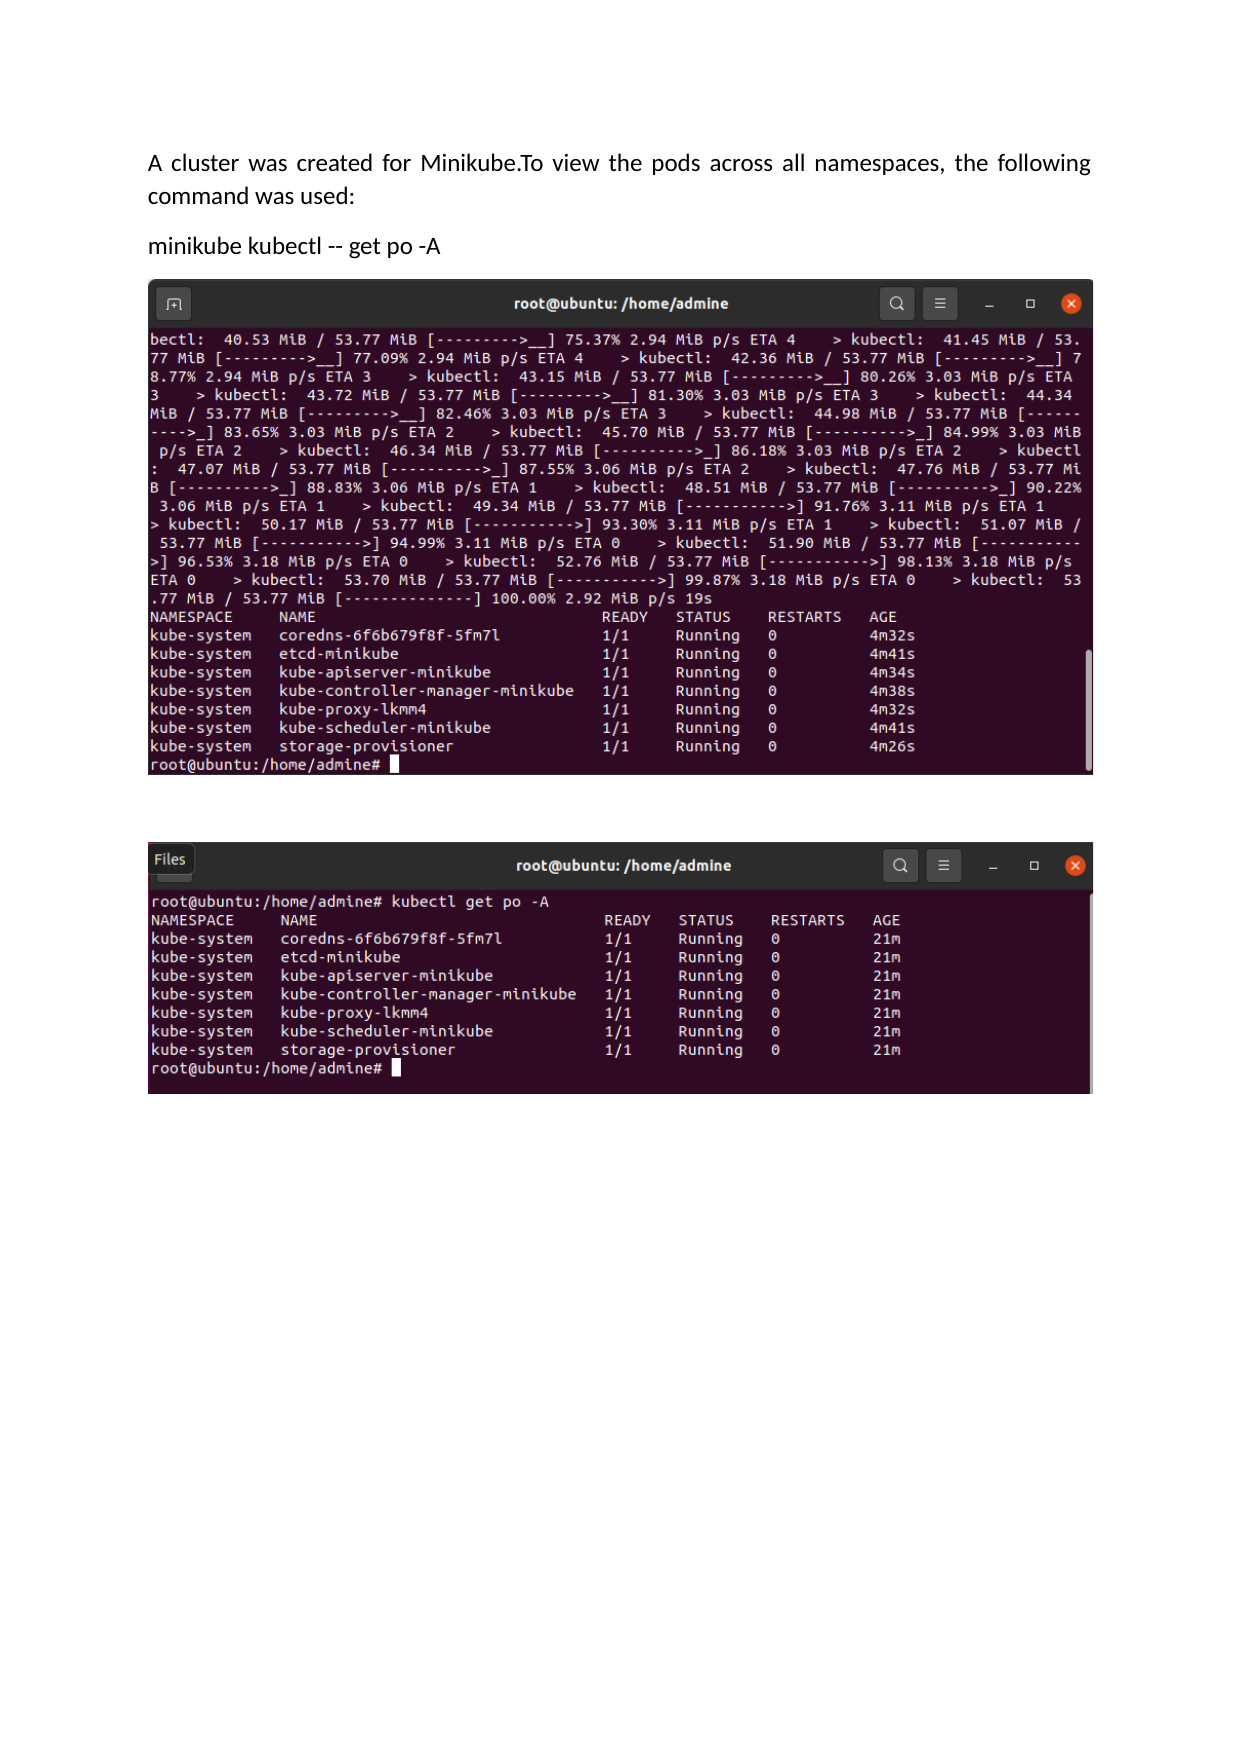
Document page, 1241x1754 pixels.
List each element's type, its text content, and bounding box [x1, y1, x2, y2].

text minikube kubectl -- get po -A [148, 230, 1093, 261]
picture [148, 842, 1094, 1094]
text A cluster was created for Minikube.To view the pods across all namespaces, the following command was used: [148, 148, 1093, 211]
picture [148, 279, 1094, 775]
